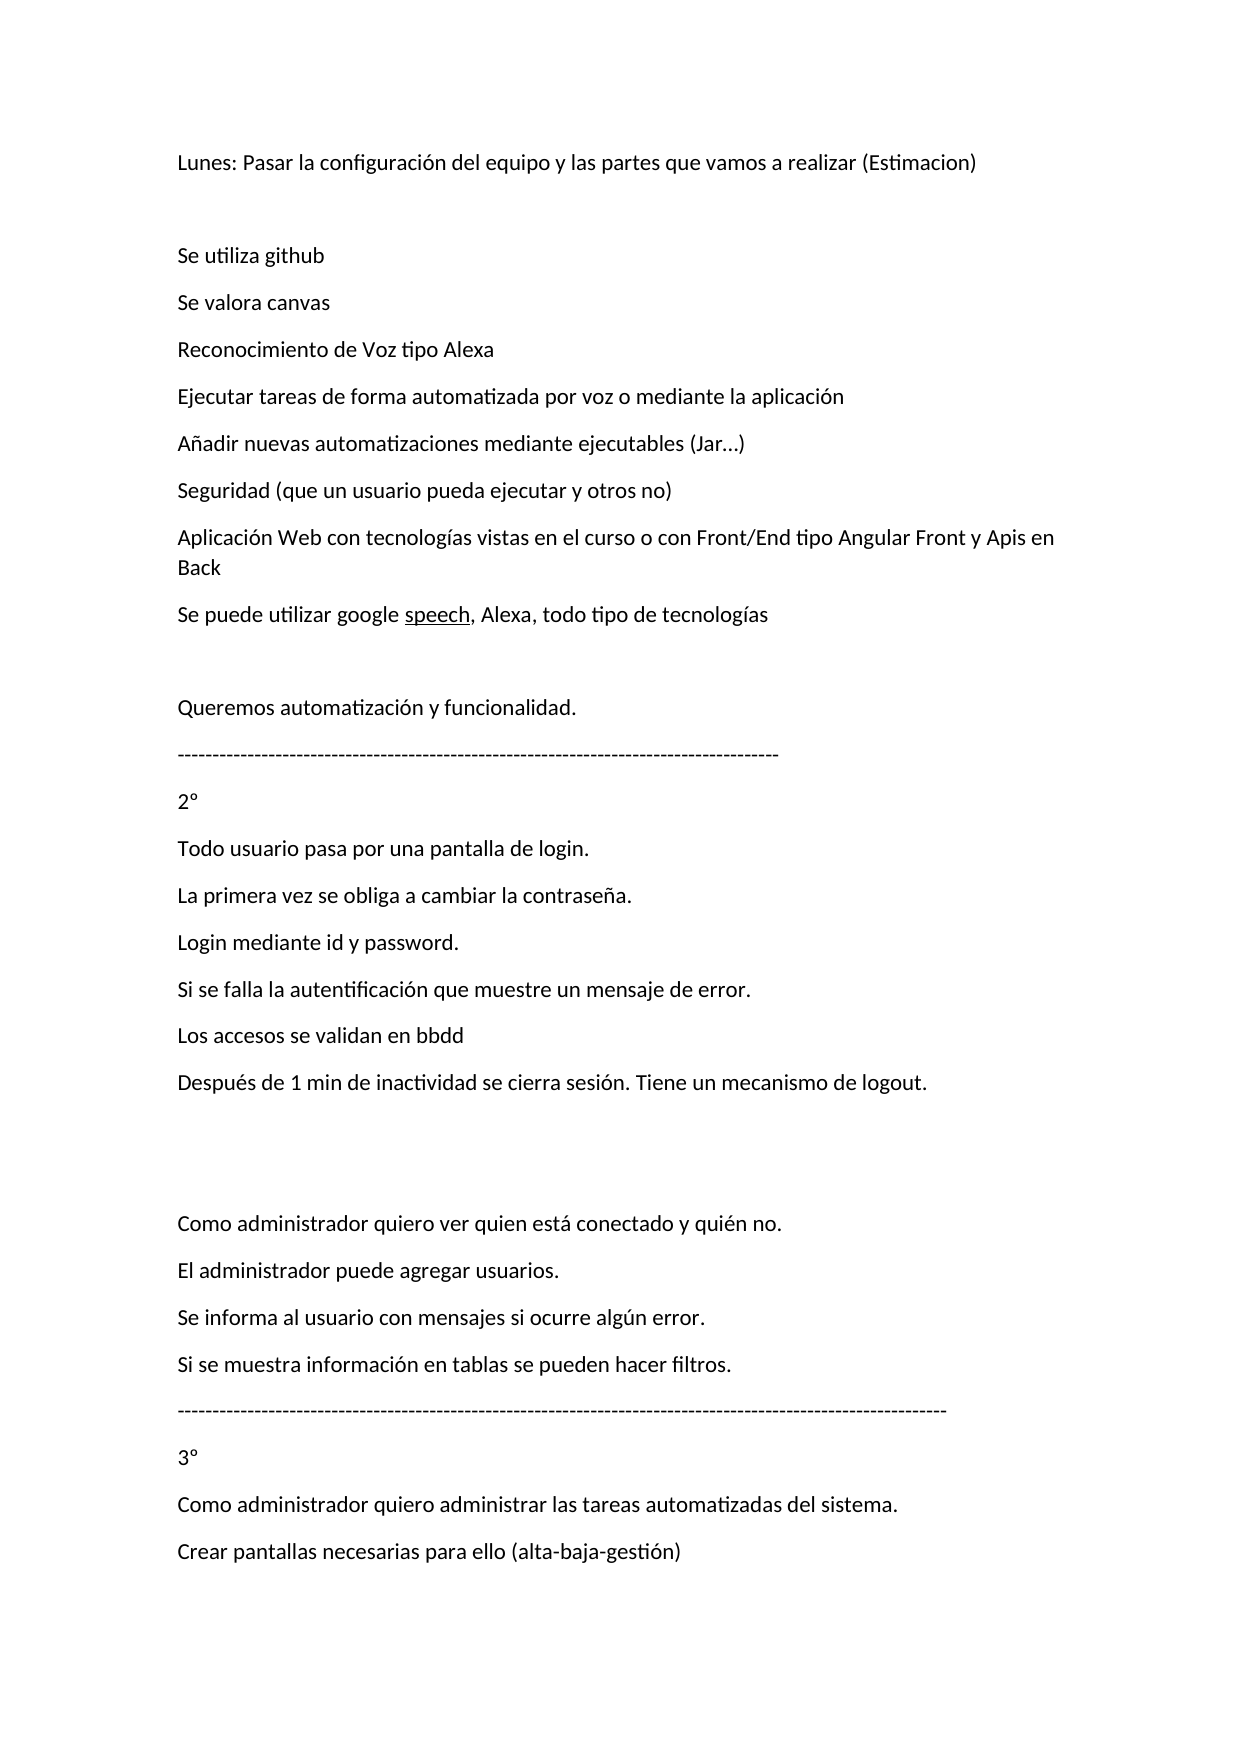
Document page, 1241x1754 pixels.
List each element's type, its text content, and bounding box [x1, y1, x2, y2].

text Se utiliza github [177, 241, 1063, 269]
text Ejecutar tareas de forma automatizada por voz o mediante la aplicación [177, 382, 1063, 410]
text Crear pantallas necesarias para ello (alta-baja-gestión) [177, 1537, 1063, 1565]
text -------------------------------------------------------------------------------------- [177, 740, 1063, 768]
text Seguridad (que un usuario pueda ejecutar y otros no) [177, 476, 1063, 504]
text Como administrador quiero ver quien está conectado y quién no. [177, 1209, 1063, 1237]
text Lunes: Pasar la configuración del equipo y las partes que vamos a realizar (Estimacion) [177, 148, 1063, 176]
text 3º [177, 1443, 1063, 1471]
text -------------------------------------------------------------------------------------------------------------- [177, 1397, 1063, 1424]
text Login mediante id y password. [177, 928, 1063, 956]
text El administrador puede agregar usuarios. [177, 1256, 1063, 1284]
text La primera vez se obliga a cambiar la contraseña. [177, 881, 1063, 909]
text Aplicación Web con tecnologías vistas en el curso o con Front/End tipo Angular Front y Apis en Back [177, 523, 1063, 581]
text Se informa al usuario con mensajes si ocurre algún error. [177, 1303, 1063, 1331]
text Si se muestra información en tablas se pueden hacer filtros. [177, 1350, 1063, 1378]
text Todo usuario pasa por una pantalla de login. [177, 834, 1063, 862]
text Se puede utilizar google speech, Alexa, todo tipo de tecnologías [177, 600, 1063, 628]
text Se valora canvas [177, 288, 1063, 316]
text Como administrador quiero administrar las tareas automatizadas del sistema. [177, 1490, 1063, 1518]
text 2º [177, 787, 1063, 815]
text Después de 1 min de inactividad se cierra sesión. Tiene un mecanismo de logout. [177, 1068, 1063, 1096]
text Queremos automatización y funcionalidad. [177, 693, 1063, 721]
text Añadir nuevas automatizaciones mediante ejecutables (Jar…) [177, 429, 1063, 457]
text Los accesos se validan en bbdd [177, 1022, 1063, 1049]
text Si se falla la autentificación que muestre un mensaje de error. [177, 975, 1063, 1003]
text Reconocimiento de Voz tipo Alexa [177, 335, 1063, 363]
